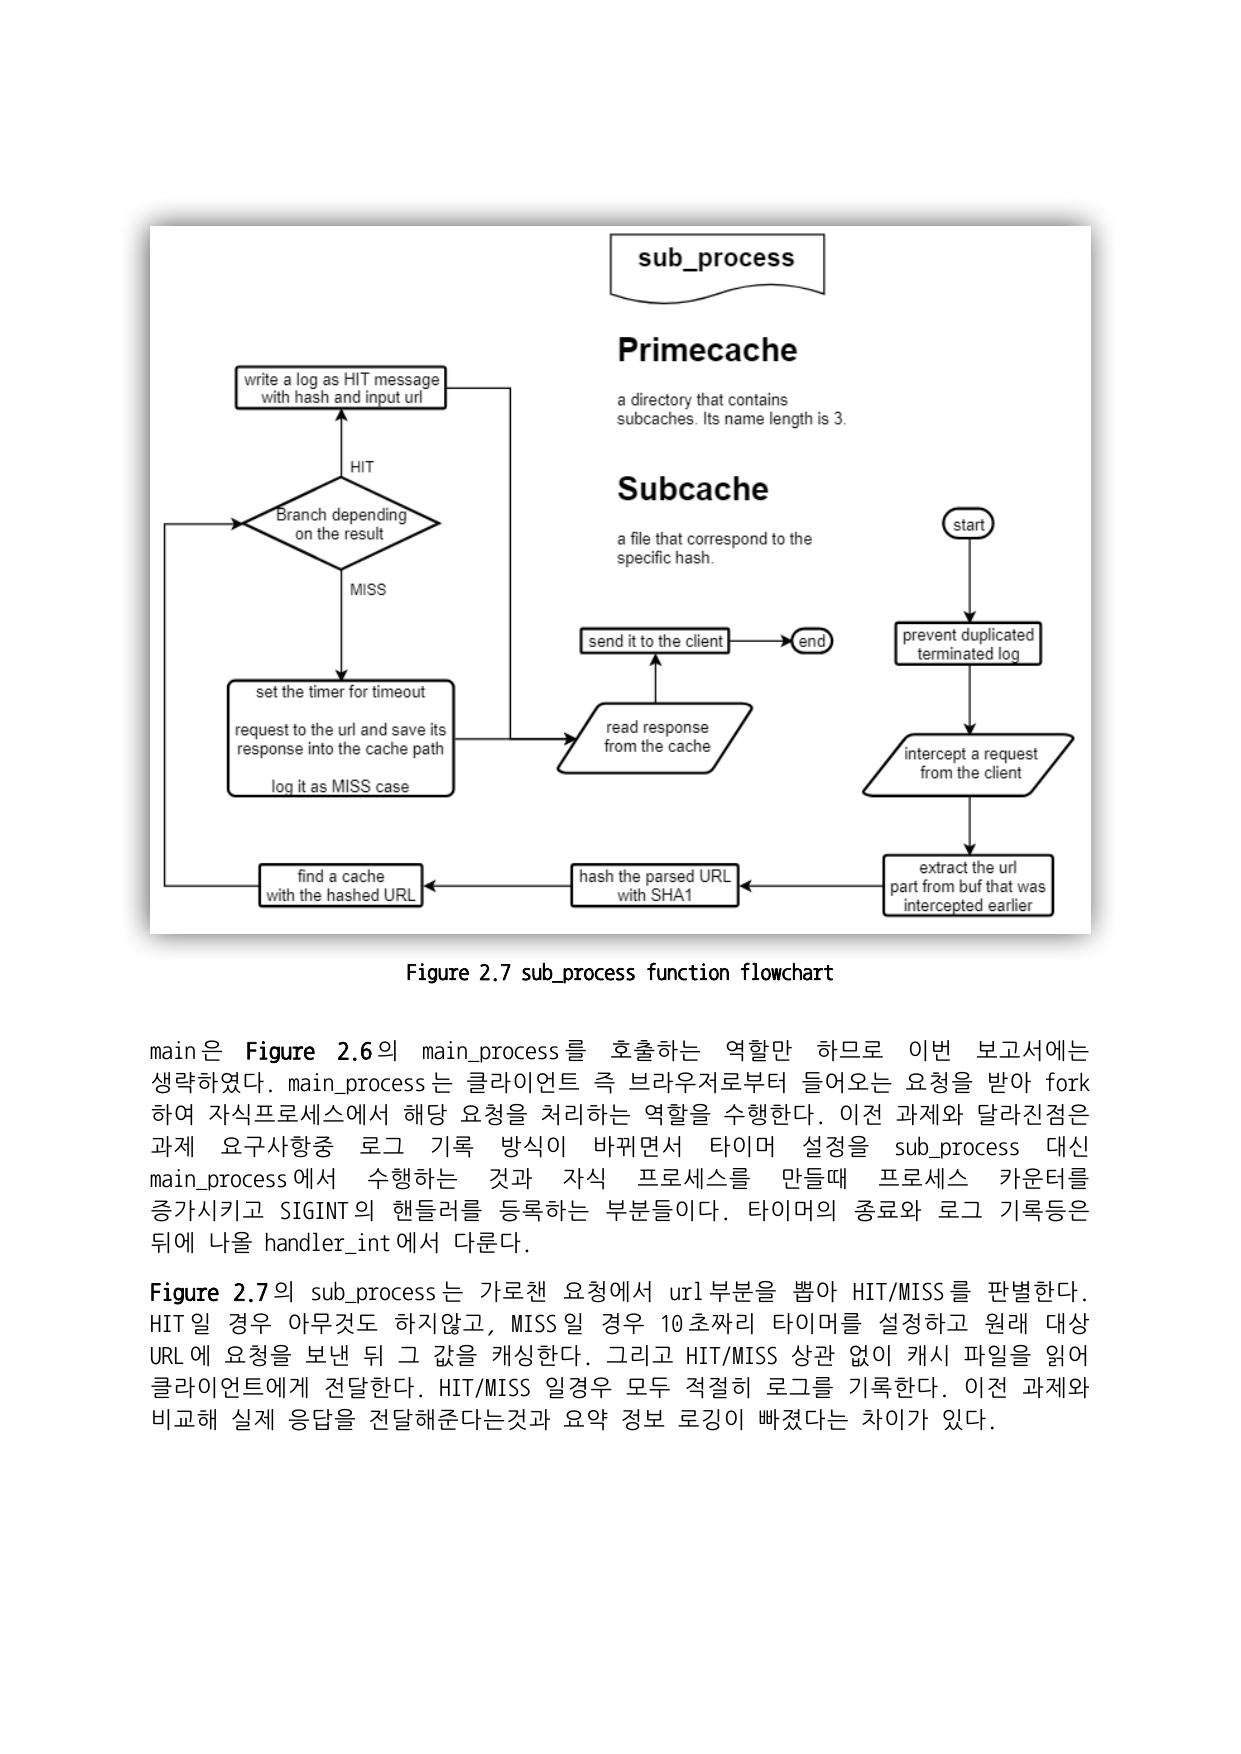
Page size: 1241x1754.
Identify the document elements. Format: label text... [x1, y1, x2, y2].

text main은 Figure 2.6의 main_process를 호출하는 역할만 하므로 이번 보고서에는 생략하였다. main_process는 클라이언트 즉 브라우저로부터 들어오는 요청을 받아 fork하여 자식프로세스에서 해당 요청을 처리하는 역할을 수행한다. 이전 과제와 달라진점은 과제 요구사항중 로그 기록 방식이 바뀌면서 타이머 설정을 sub_process 대신 main_process에서 수행하는 것과 자식 프로세스를 만들때 프로세스 카운터를 증가시키고 SIGINT의 핸들러를 등록하는 부분들이다. 타이머의 종료와 로그 기록등은 뒤에 나올 handler_int에서 다룬다. [150, 1035, 1090, 1258]
picture [150, 226, 1091, 934]
text Figure 2.7의 sub_process는 가로챈 요청에서 url부분을 뽑아 HIT/MISS를 판별한다. HIT일 경우 아무것도 하지않고, MISS일 경우 10초짜리 타이머를 설정하고 원래 대상 URL에 요청을 보낸 뒤 그 값을 캐싱한다. 그리고 HIT/MISS 상관 없이 캐시 파일을 읽어 클라이언트에게 전달한다. HIT/MISS 일경우 모두 적절히 로그를 기록한다. 이전 과제와 비교해 실제 응답을 전달해준다는것과 요약 정보 로깅이 빠졌다는 차이가 있다. [150, 1277, 1090, 1435]
